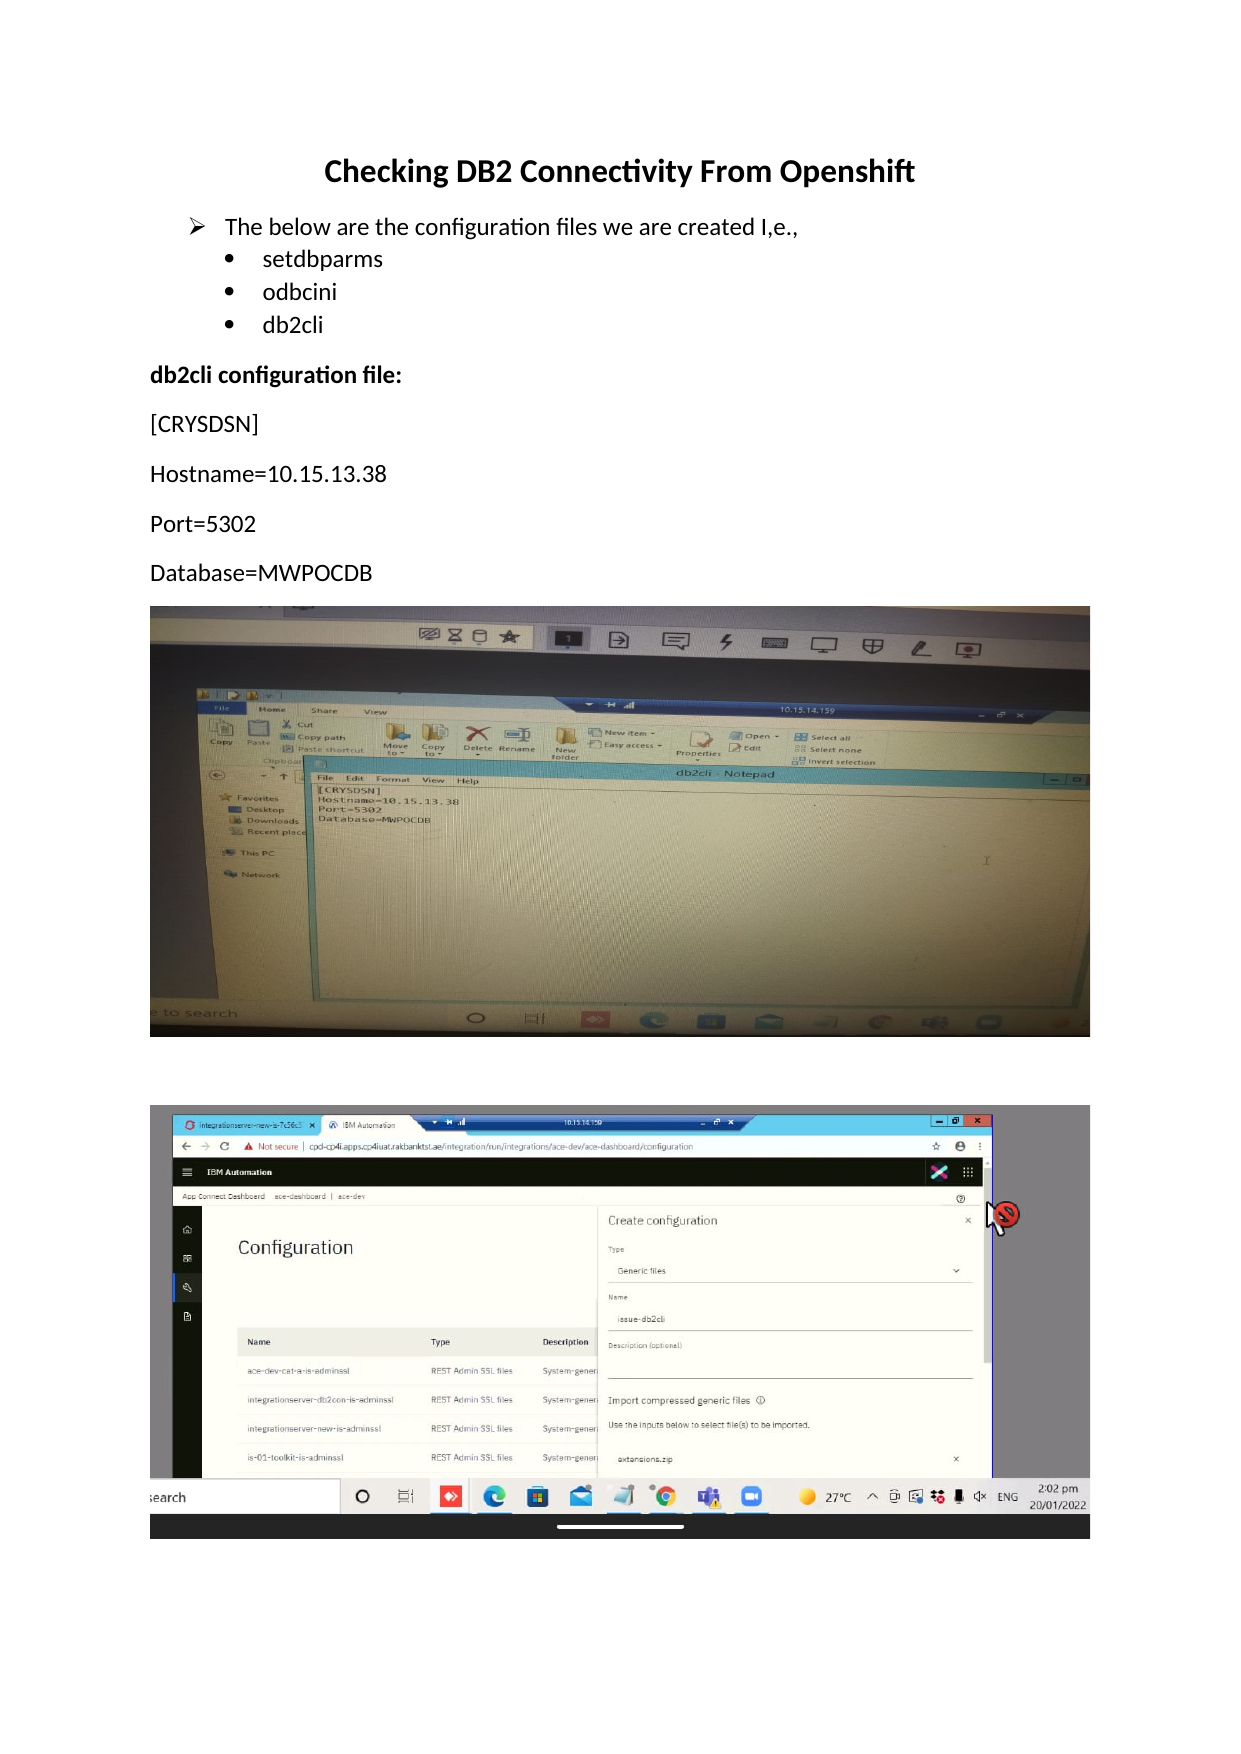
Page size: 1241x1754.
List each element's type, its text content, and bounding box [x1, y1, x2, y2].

text Port=5302 [150, 508, 1090, 538]
list odbcini [225, 276, 1090, 307]
list setdbparms [225, 243, 1090, 274]
list The below are the configuration files we are created I,e., [187, 211, 1090, 241]
picture [150, 1105, 1091, 1539]
text Database=MWPOCDB [150, 557, 1090, 588]
text Hostname=10.15.13.38 [150, 458, 1090, 489]
text db2cli configuration file: [150, 359, 1090, 389]
picture [150, 606, 1091, 1037]
text [CRYSDSN] [150, 408, 1090, 439]
text Checking DB2 Connectivity From Openshift [150, 150, 1090, 191]
list db2cli [225, 309, 1090, 340]
